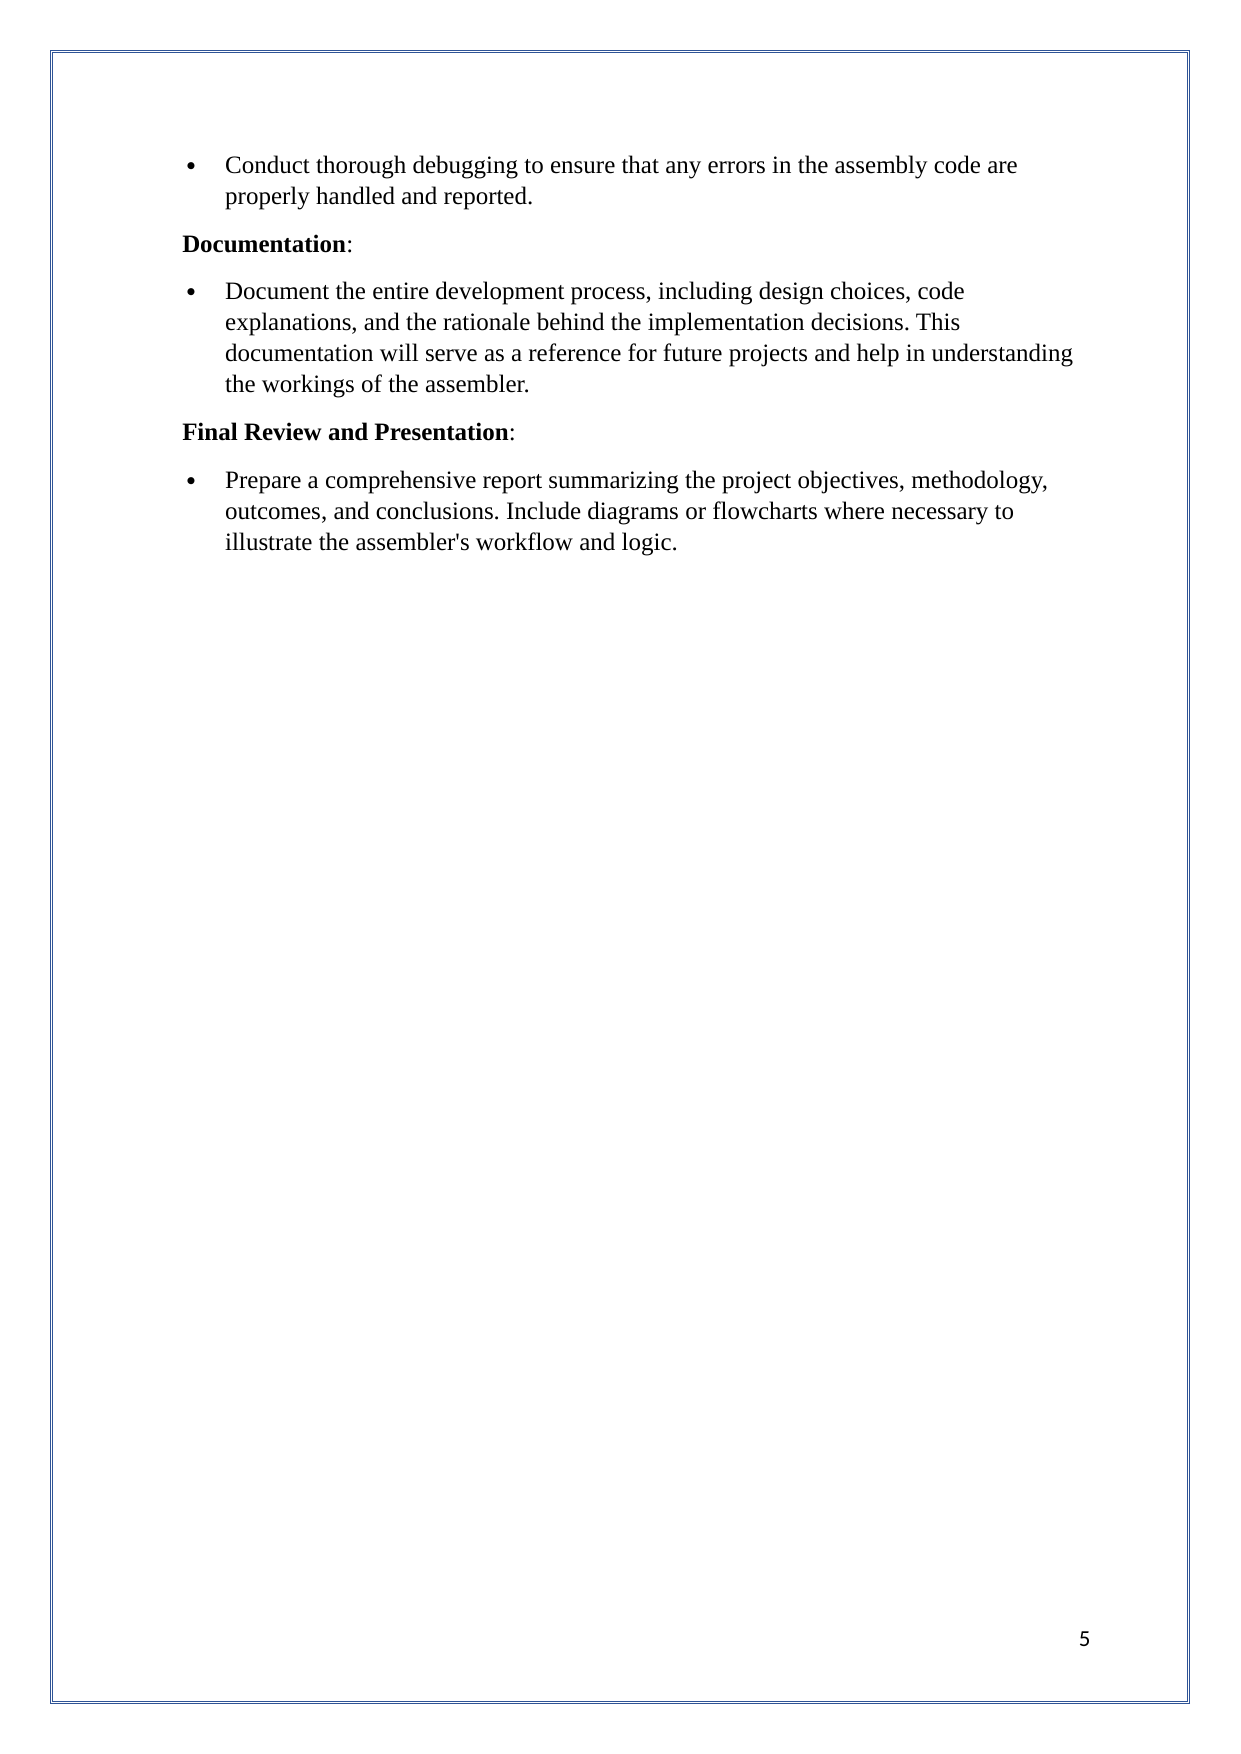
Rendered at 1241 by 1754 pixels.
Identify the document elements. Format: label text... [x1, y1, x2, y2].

list Document the entire development process, including design choices, code explanations, and the rationale behind the implementation decisions. This documentation will serve as a reference for future projects and help in understanding the workings of the assembler. [187, 276, 1090, 398]
list Prepare a comprehensive report summarizing the project objectives, methodology, outcomes, and conclusions. Include diagrams or flowcharts where necessary to illustrate the assembler's workflow and logic. [187, 465, 1090, 556]
list Conduct thorough debugging to ensure that any errors in the assembly code are properly handled and reported. [187, 150, 1090, 210]
text  Final Review and Presentation: [150, 417, 1090, 446]
text  Documentation: [150, 229, 1090, 257]
